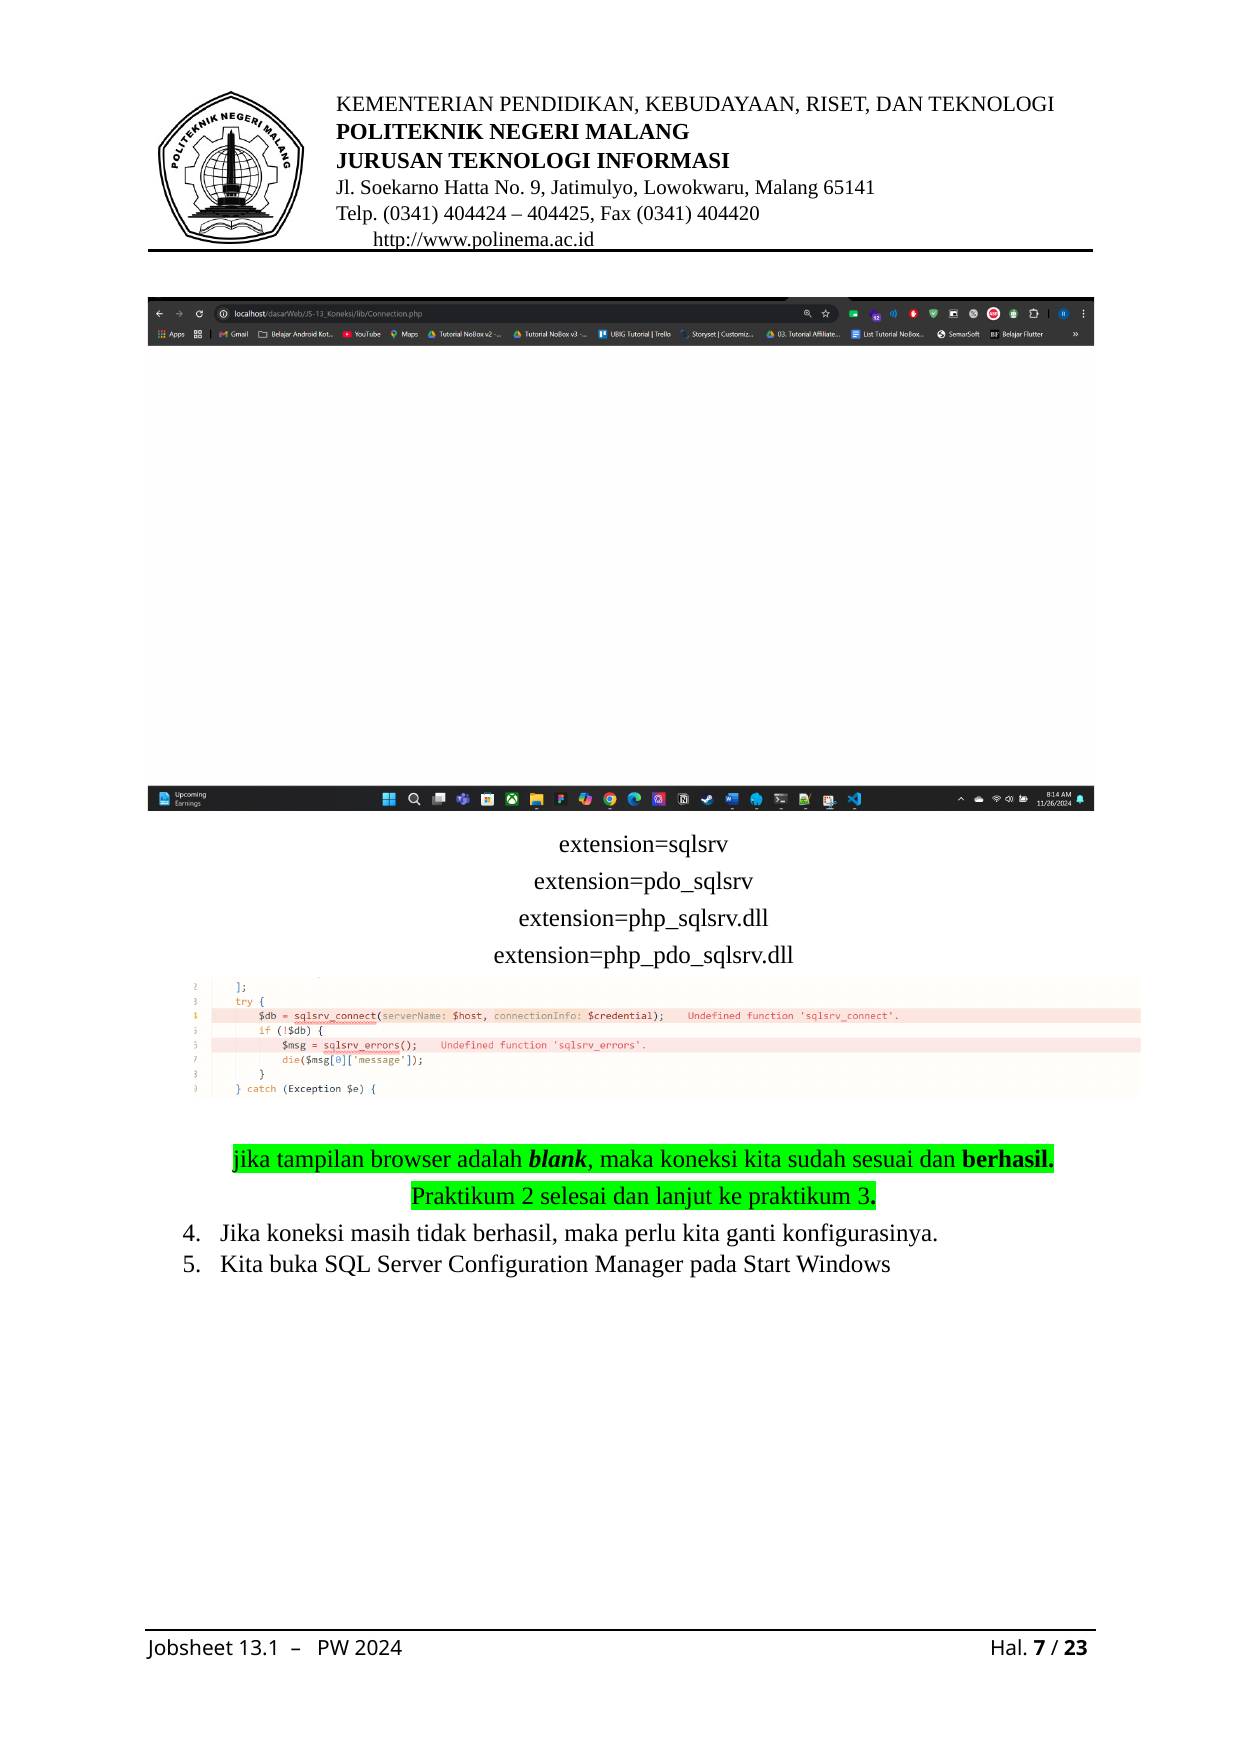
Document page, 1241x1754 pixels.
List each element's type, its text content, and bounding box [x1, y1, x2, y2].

list Jika koneksi masih tidak berhasil, maka perlu kita ganti konfigurasinya. [182, 1218, 1093, 1247]
picture [194, 977, 1141, 1098]
text extension=pdo_sqlsrv [194, 866, 1093, 895]
picture [147, 297, 1095, 811]
text jika tampilan browser adalah blank, maka koneksi kita sudah sesuai dan berhasil. Praktikum 2 selesai dan lanjut ke praktikum 3. [194, 1144, 1093, 1210]
text extension=sqlsrv [194, 829, 1093, 858]
text extension=php_pdo_sqlsrv.dll [194, 940, 1093, 969]
text extension=php_sqlsrv.dll [194, 903, 1093, 932]
list Kita buka SQL Server Configuration Manager pada Start Windows [182, 1249, 1093, 1278]
picture [158, 91, 306, 244]
